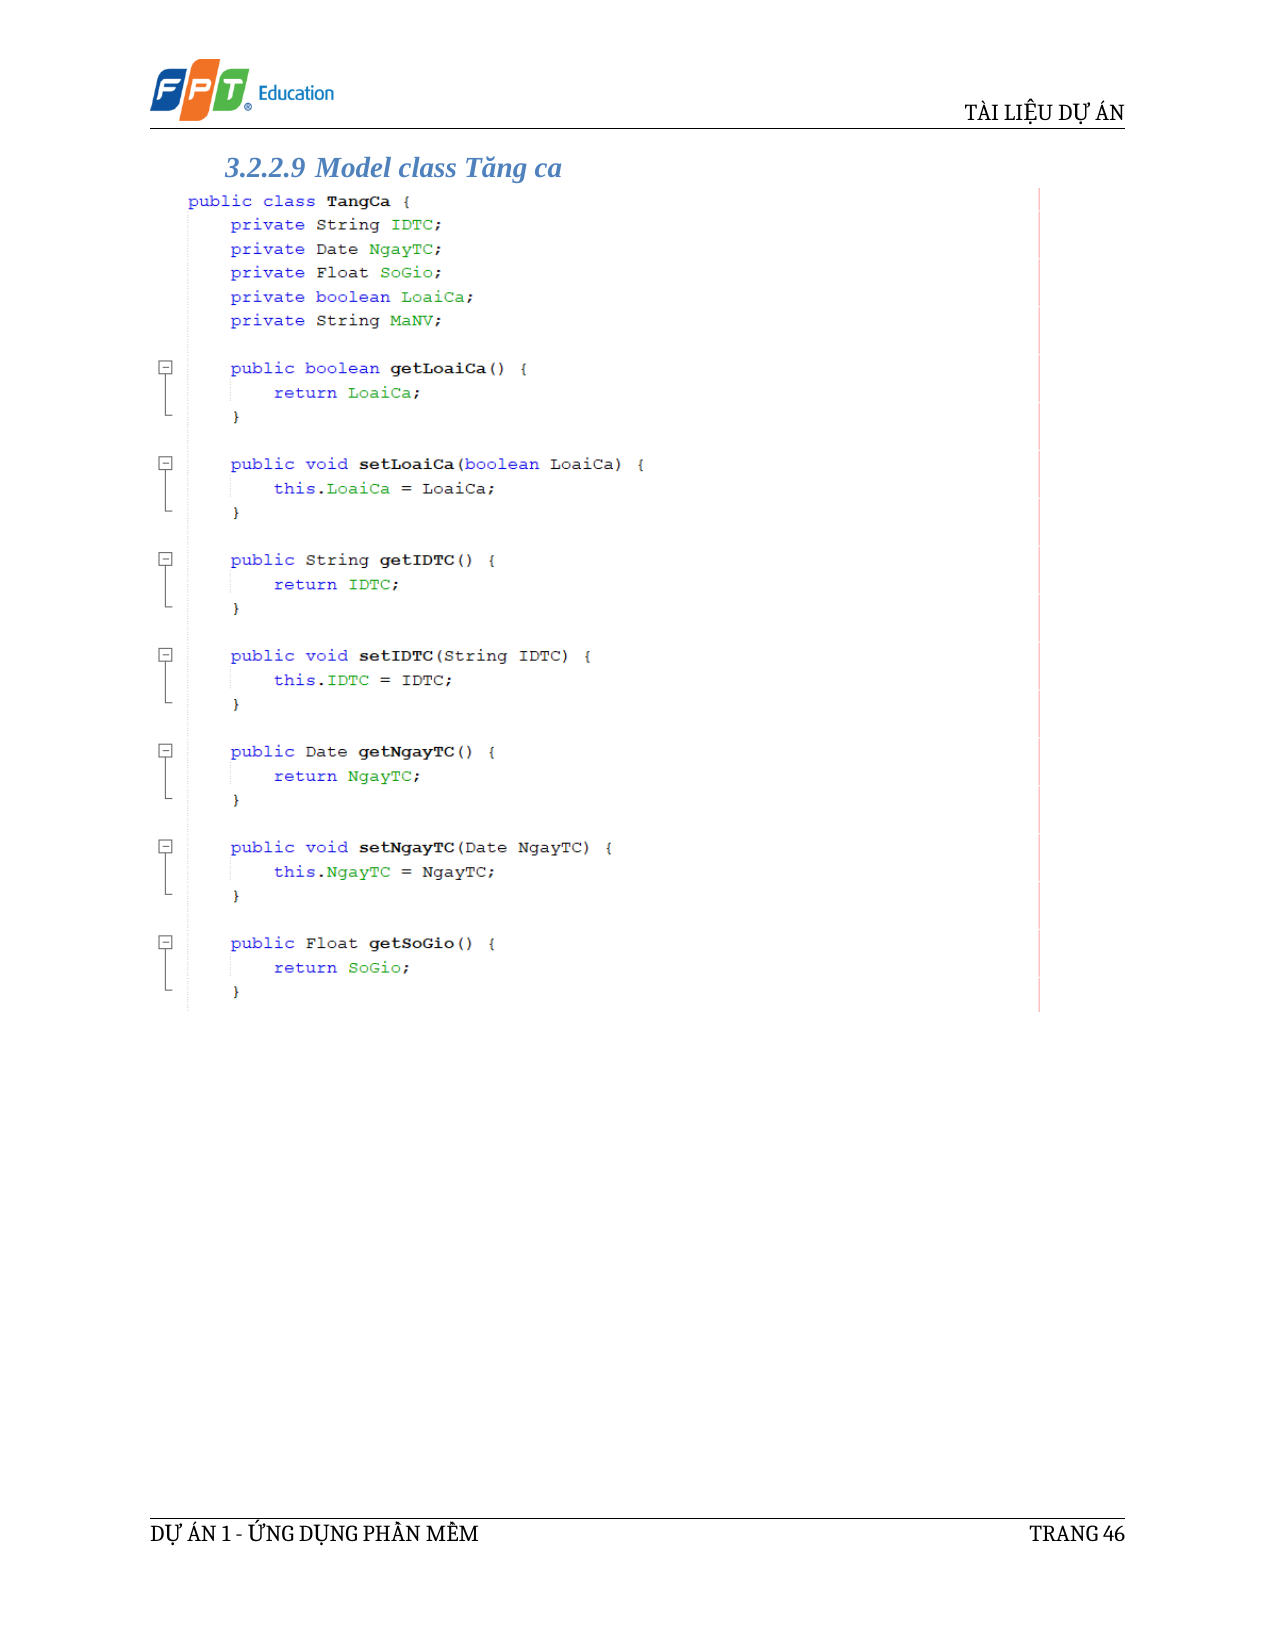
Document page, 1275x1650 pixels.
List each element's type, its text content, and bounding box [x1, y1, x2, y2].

picture [150, 188, 1125, 1012]
picture [150, 59, 336, 121]
subtitle Model class Tăng ca [225, 150, 1125, 183]
